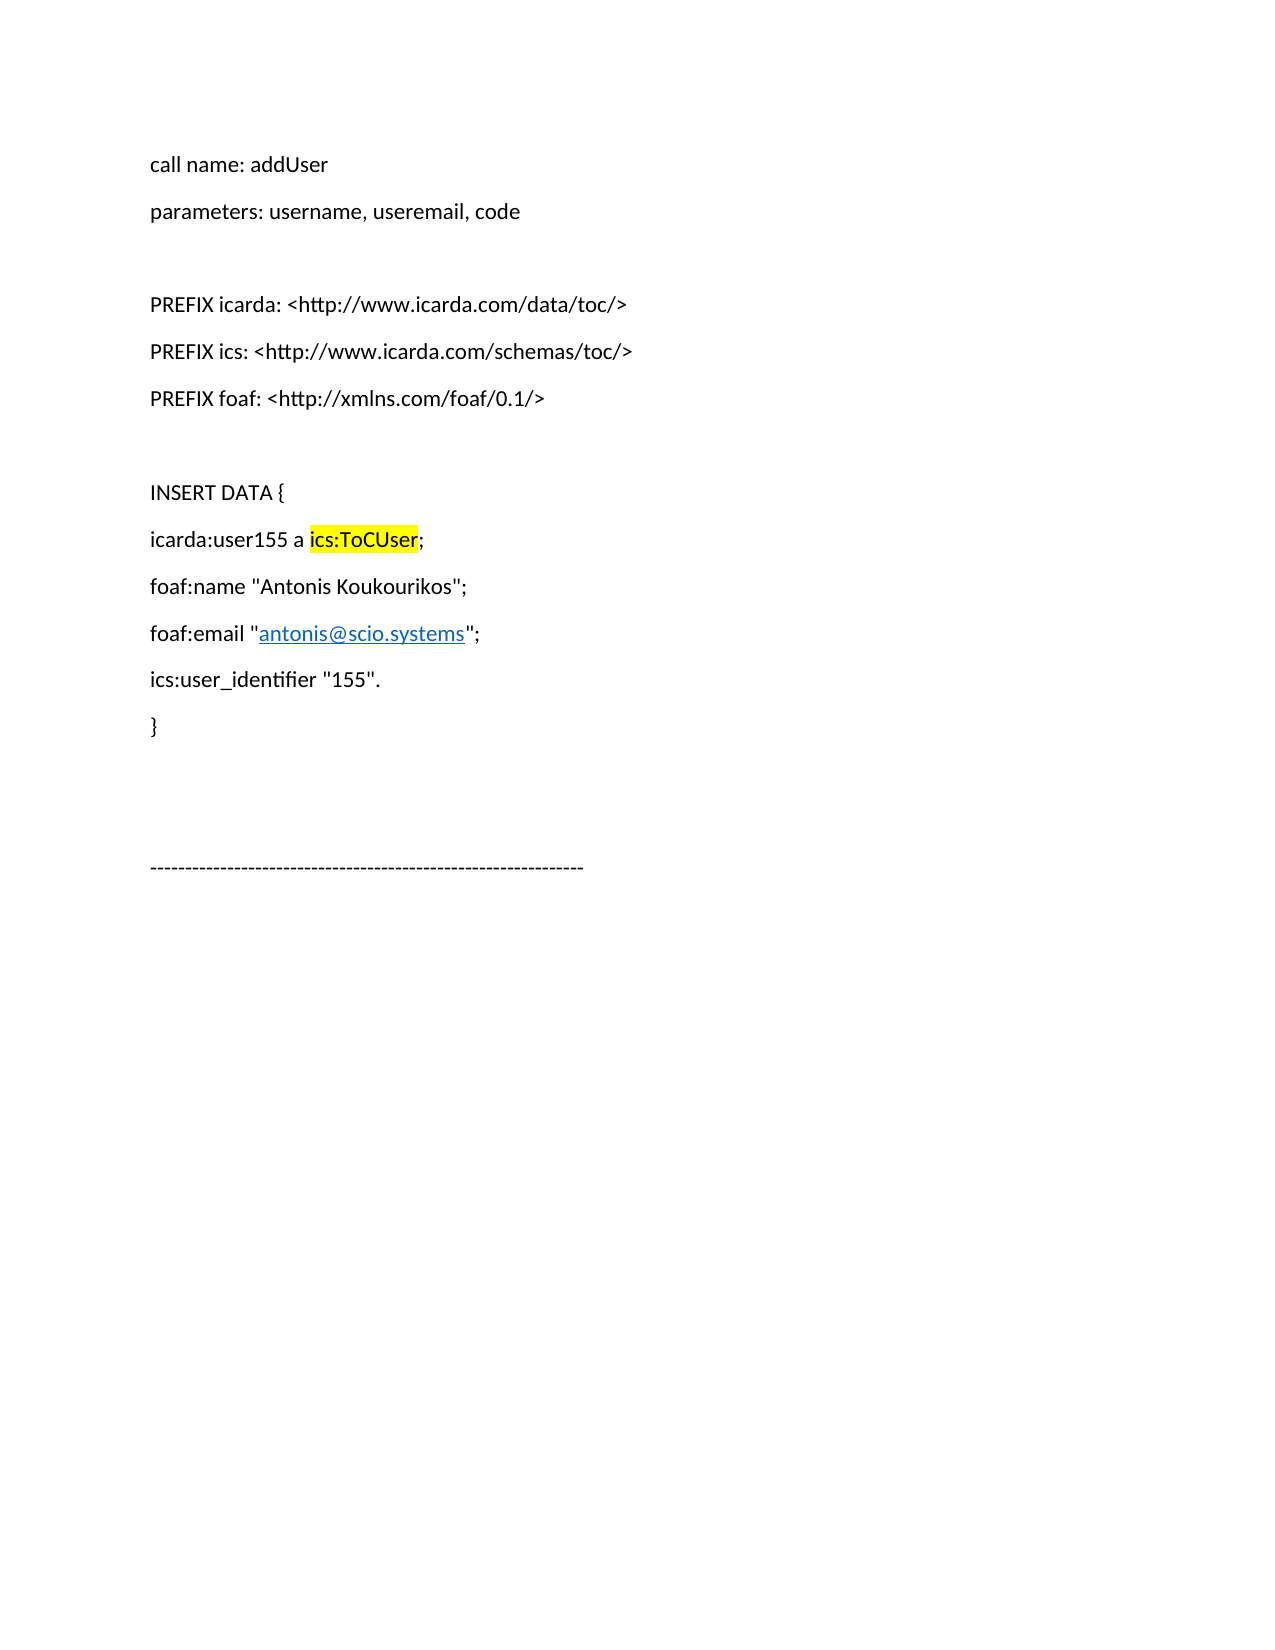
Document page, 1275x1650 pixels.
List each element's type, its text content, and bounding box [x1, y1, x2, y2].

text foaf:email "antonis@scio.systems"; [150, 619, 1125, 647]
text icarda:user155 a ics:ToCUser; [418, 525, 1125, 553]
text INSERT DATA { [150, 478, 1125, 506]
text foaf:name "Antonis Koukourikos"; [150, 572, 1125, 600]
text call name: addUser [150, 150, 1125, 178]
text ics:user_identifier "155". [150, 666, 1125, 694]
text icarda:user155 a ics:ToCUser; [150, 525, 310, 553]
text -------------------------------------------------------------- [150, 853, 1125, 881]
text parameters: username, useremail, code [150, 197, 1125, 225]
text PREFIX ics: <http://www.icarda.com/schemas/toc/> [150, 337, 1125, 366]
text PREFIX foaf: <http://xmlns.com/foaf/0.1/> [150, 384, 1125, 412]
text } [150, 712, 1125, 741]
text PREFIX icarda: <http://www.icarda.com/data/toc/> [150, 291, 1125, 319]
